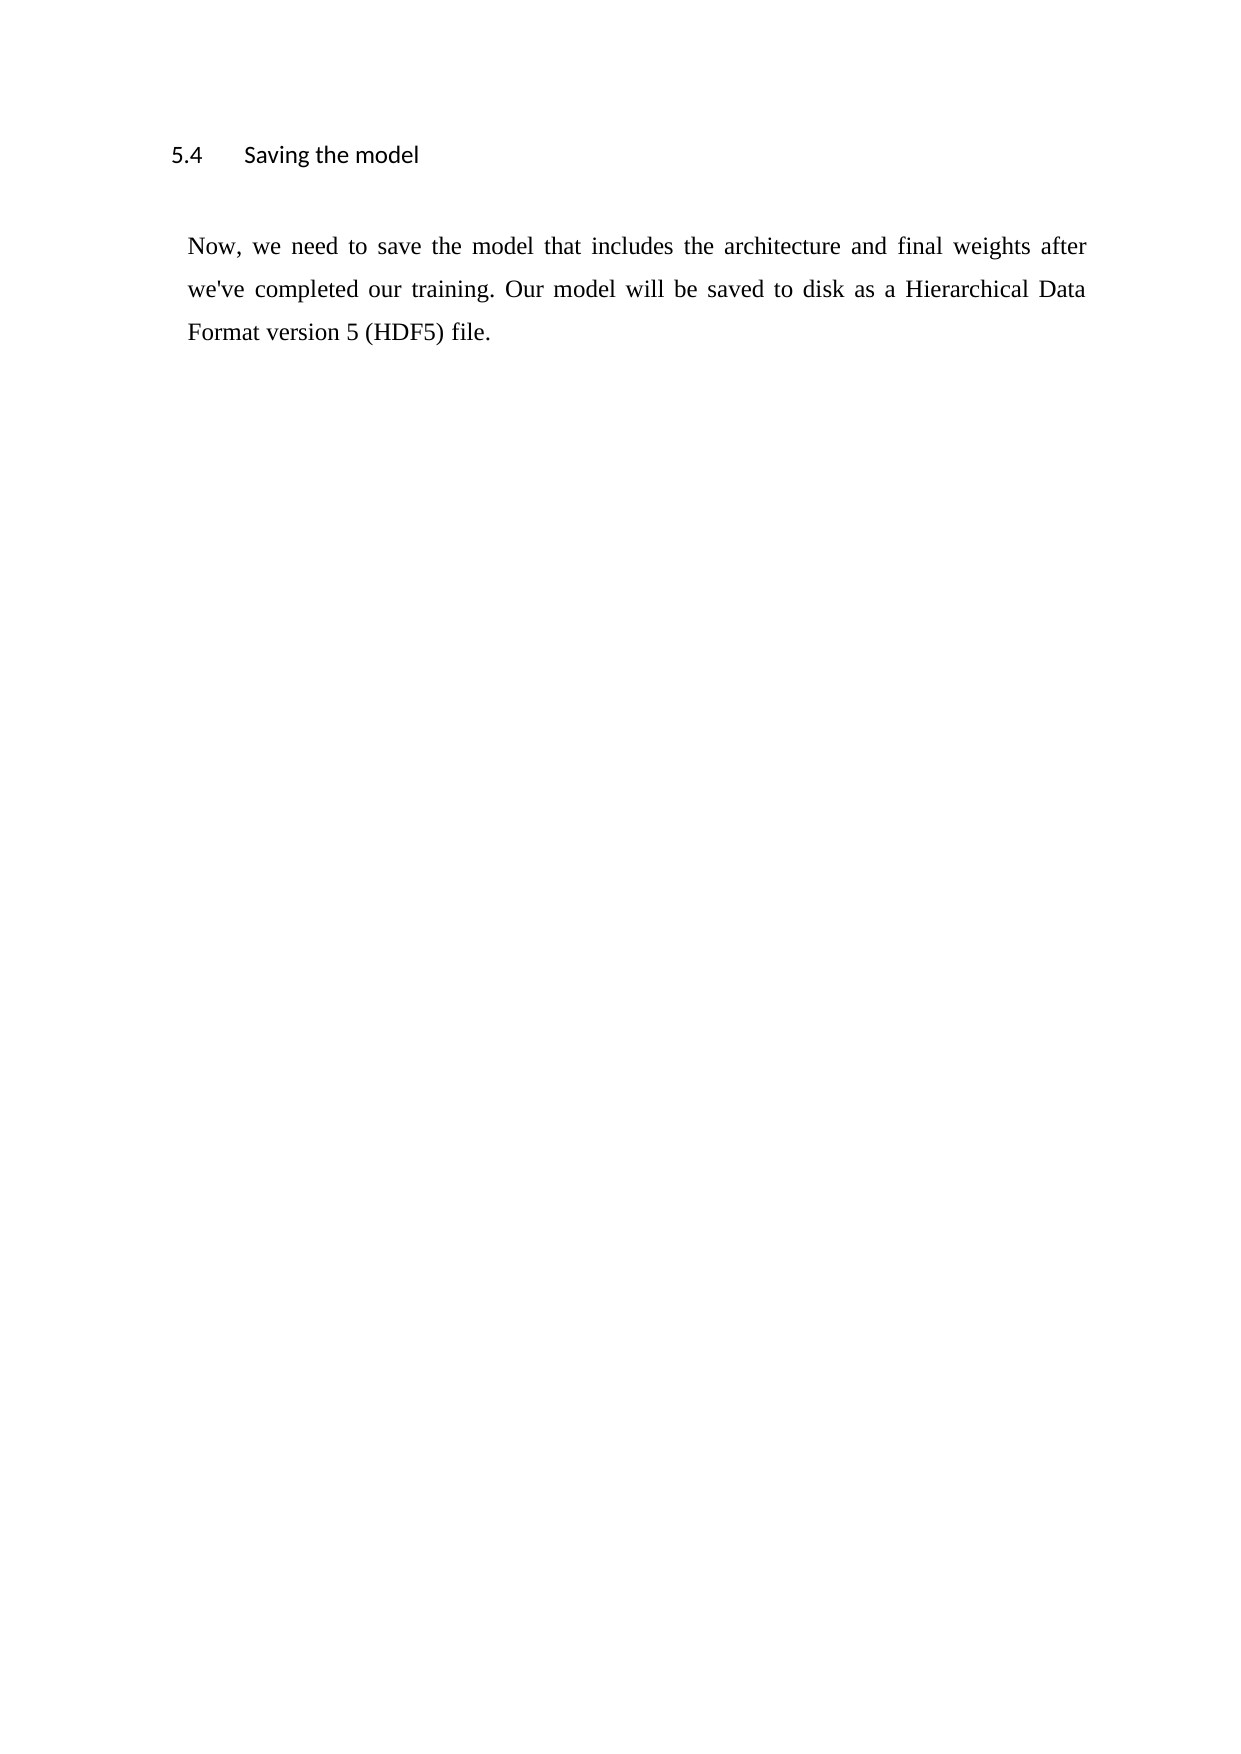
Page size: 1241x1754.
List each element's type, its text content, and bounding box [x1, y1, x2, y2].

subtitle Saving the model [171, 139, 1103, 170]
text Now, we need to save the model that includes the architecture and final weights after we've completed our training. Our model will be saved to disk as a Hierarchical Data Format version 5 (HDF5) file. [187, 231, 1087, 346]
